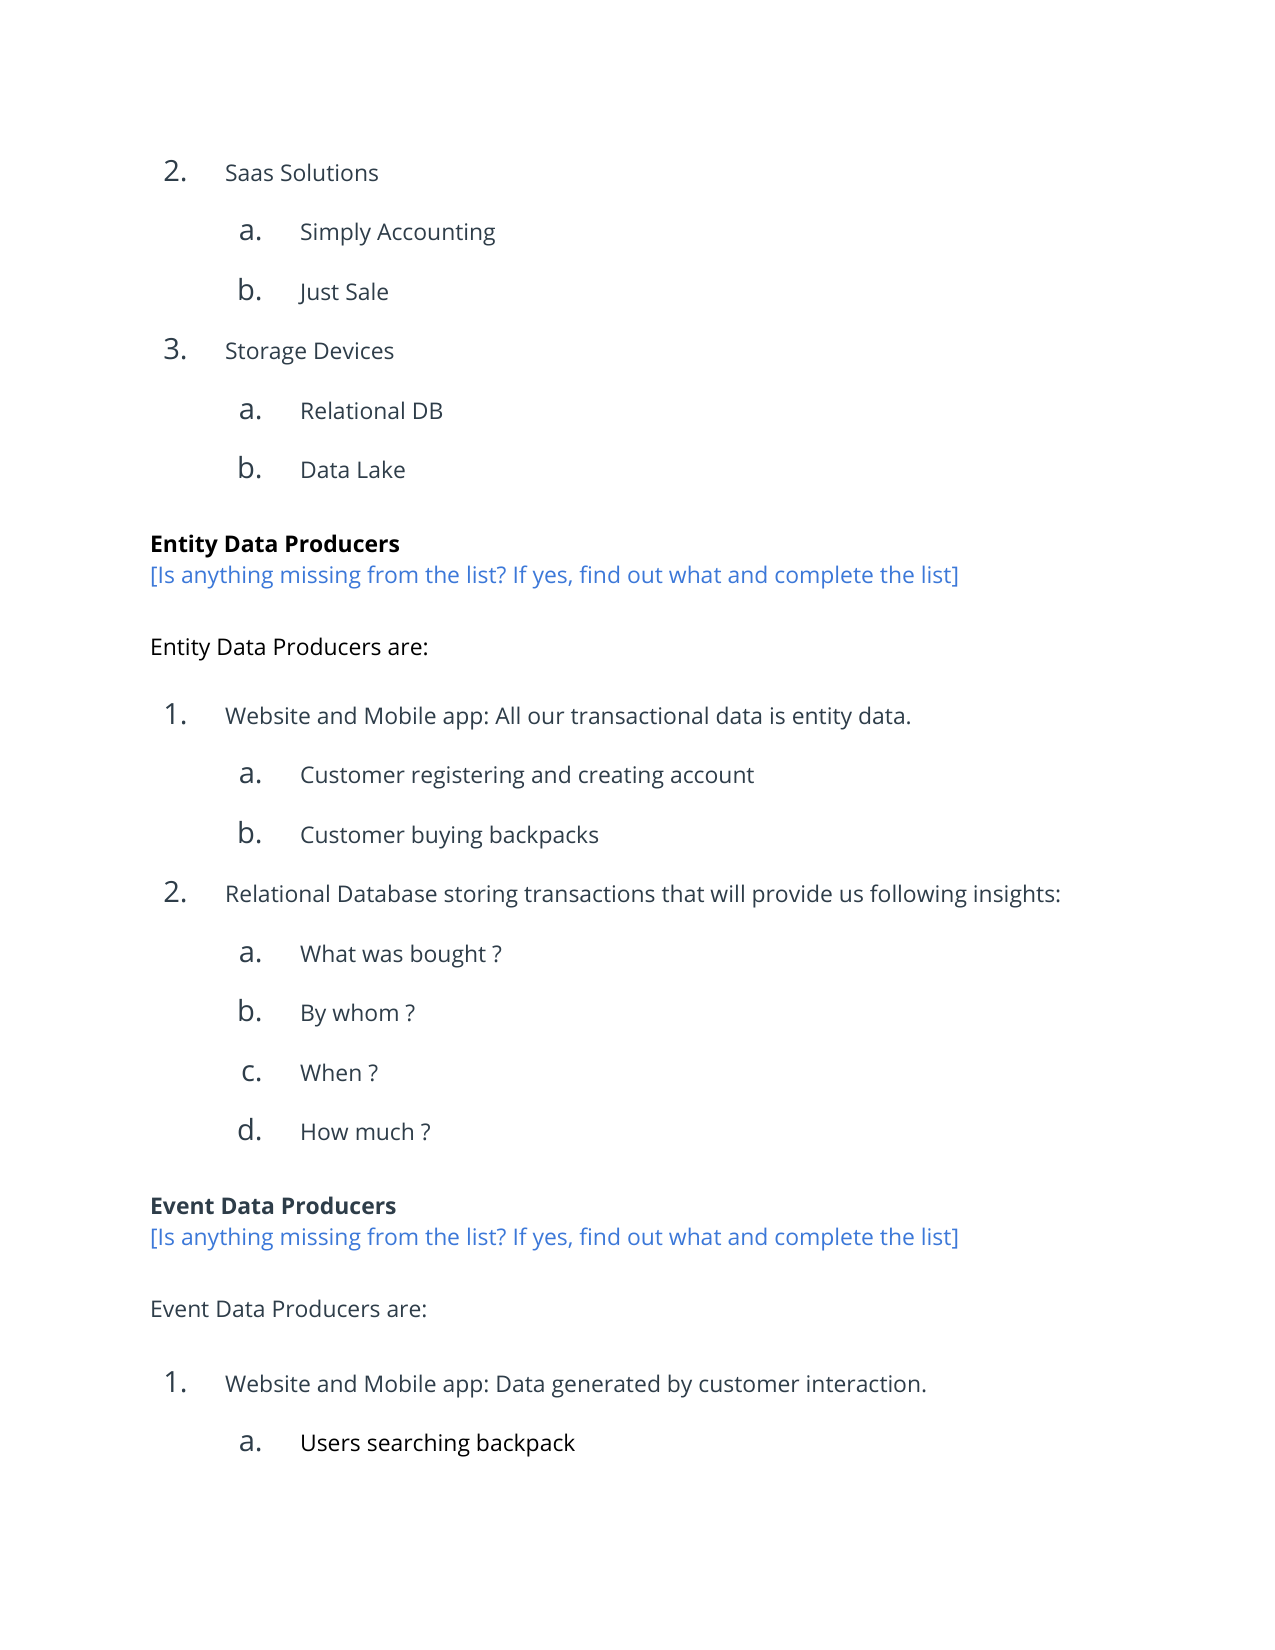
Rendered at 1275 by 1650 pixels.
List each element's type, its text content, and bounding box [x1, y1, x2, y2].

text Entity Data Producers are: [150, 631, 1125, 662]
text Event Data Producers are: [150, 1293, 1125, 1324]
text [Is anything missing from the list? If yes, find out what and complete the list] [150, 1221, 1125, 1252]
list Data Lake [262, 447, 1125, 487]
text Entity Data Producers [150, 528, 1125, 559]
list Customer registering and creating account [262, 753, 1125, 792]
list Relational DB [262, 388, 1125, 428]
list Storage Devices [187, 328, 1125, 368]
list Just Sale [262, 269, 1125, 309]
list Website and Mobile app: Data generated by customer interaction. [187, 1361, 1125, 1401]
list When ? [262, 1050, 1125, 1090]
list Simply Accounting [262, 209, 1125, 249]
list How much ? [262, 1110, 1125, 1149]
list Users searching backpack [262, 1420, 1125, 1460]
text Event Data Producers [150, 1190, 1125, 1221]
list Relational Database storing transactions that will provide us following insights: [187, 872, 1125, 911]
list Saas Solutions [187, 150, 1125, 190]
list Customer buying backpacks [262, 812, 1125, 852]
list What was bought ? [262, 931, 1125, 971]
text [Is anything missing from the list? If yes, find out what and complete the list] [150, 559, 1125, 590]
list By whom ? [262, 991, 1125, 1030]
list Website and Mobile app: All our transactional data is entity data. [187, 693, 1125, 733]
